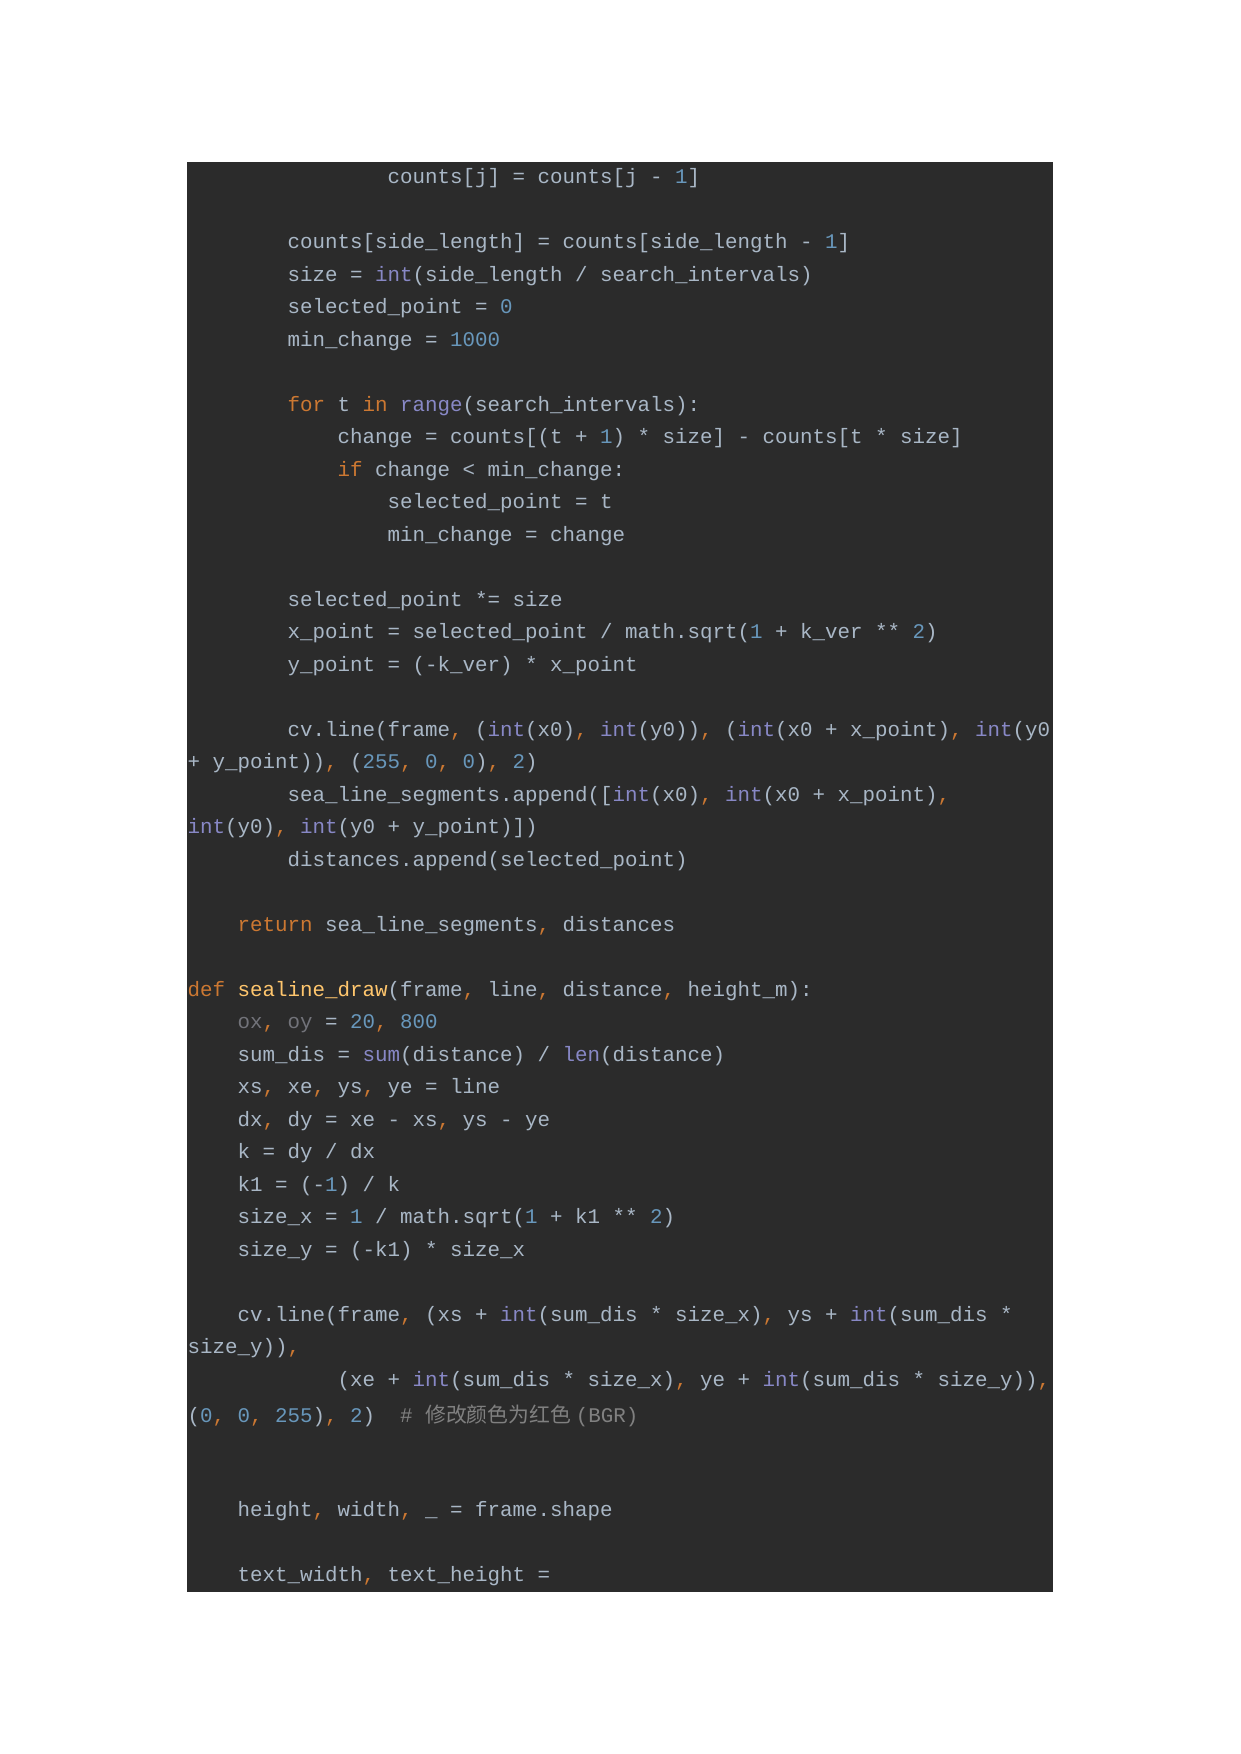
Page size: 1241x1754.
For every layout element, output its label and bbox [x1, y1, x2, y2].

text [187, 162, 1053, 1592]
